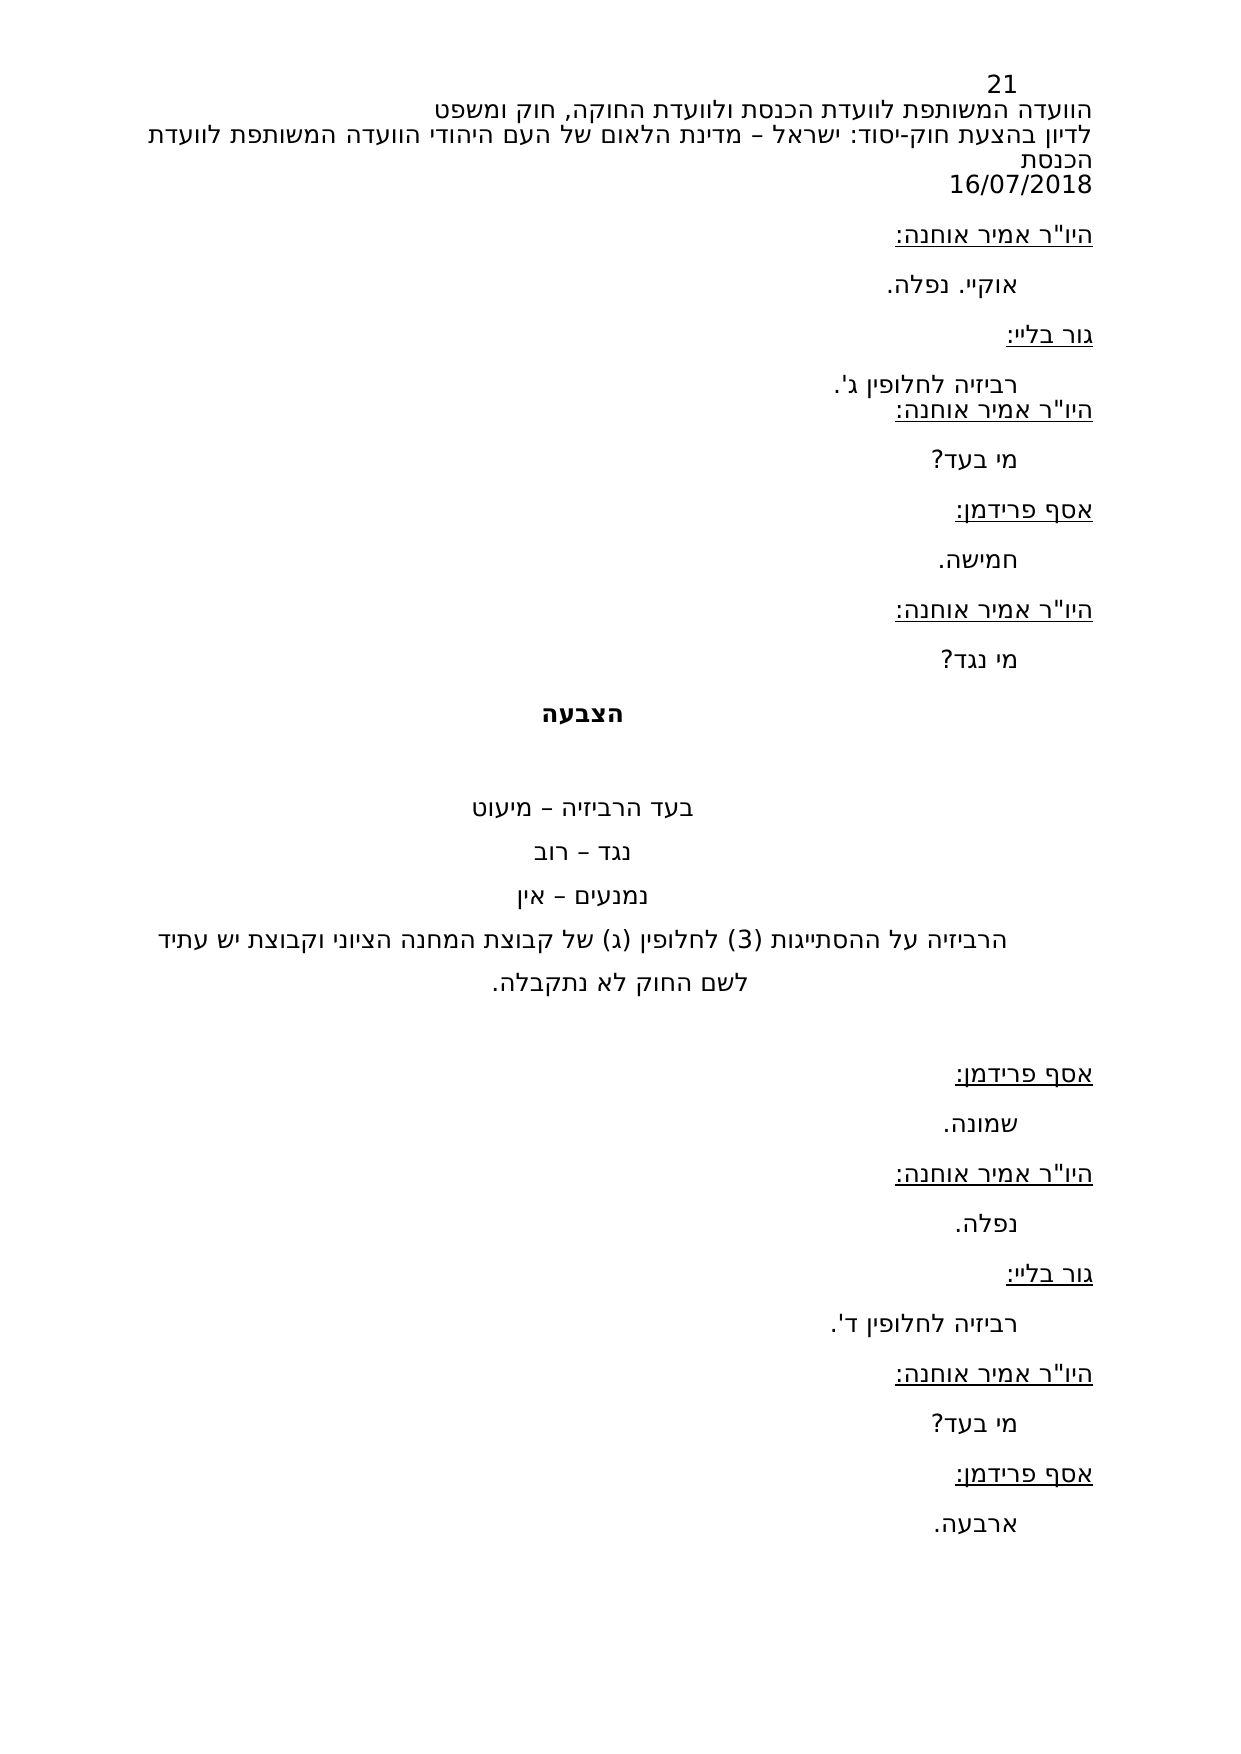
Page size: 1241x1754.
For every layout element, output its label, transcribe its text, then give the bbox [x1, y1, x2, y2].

text מי בעד? [147, 1412, 1093, 1437]
text מי נגד? [147, 649, 1093, 674]
text רביזיה לחלופין ג'. [147, 374, 1093, 399]
text נמנעים – אין [147, 881, 1093, 910]
text אוקיי. נפלה. [147, 274, 1093, 299]
text בעד הרביזיה – מיעוט [147, 794, 1093, 823]
text חמישה. [147, 549, 1093, 574]
text מי בעד? [147, 449, 1093, 474]
text הרביזיה על ההסתייגות (3) לחלופין (ג) של קבוצת המחנה הציוני וקבוצת יש עתיד לשם החוק לא נתקבלה. [147, 925, 1093, 998]
text נפלה. [147, 1212, 1093, 1237]
text נגד – רוב [147, 837, 1093, 867]
text הצבעה [147, 699, 1093, 728]
text רביזיה לחלופין ד'. [147, 1312, 1093, 1337]
text שמונה. [147, 1112, 1093, 1137]
text ארבעה. [147, 1512, 1093, 1537]
